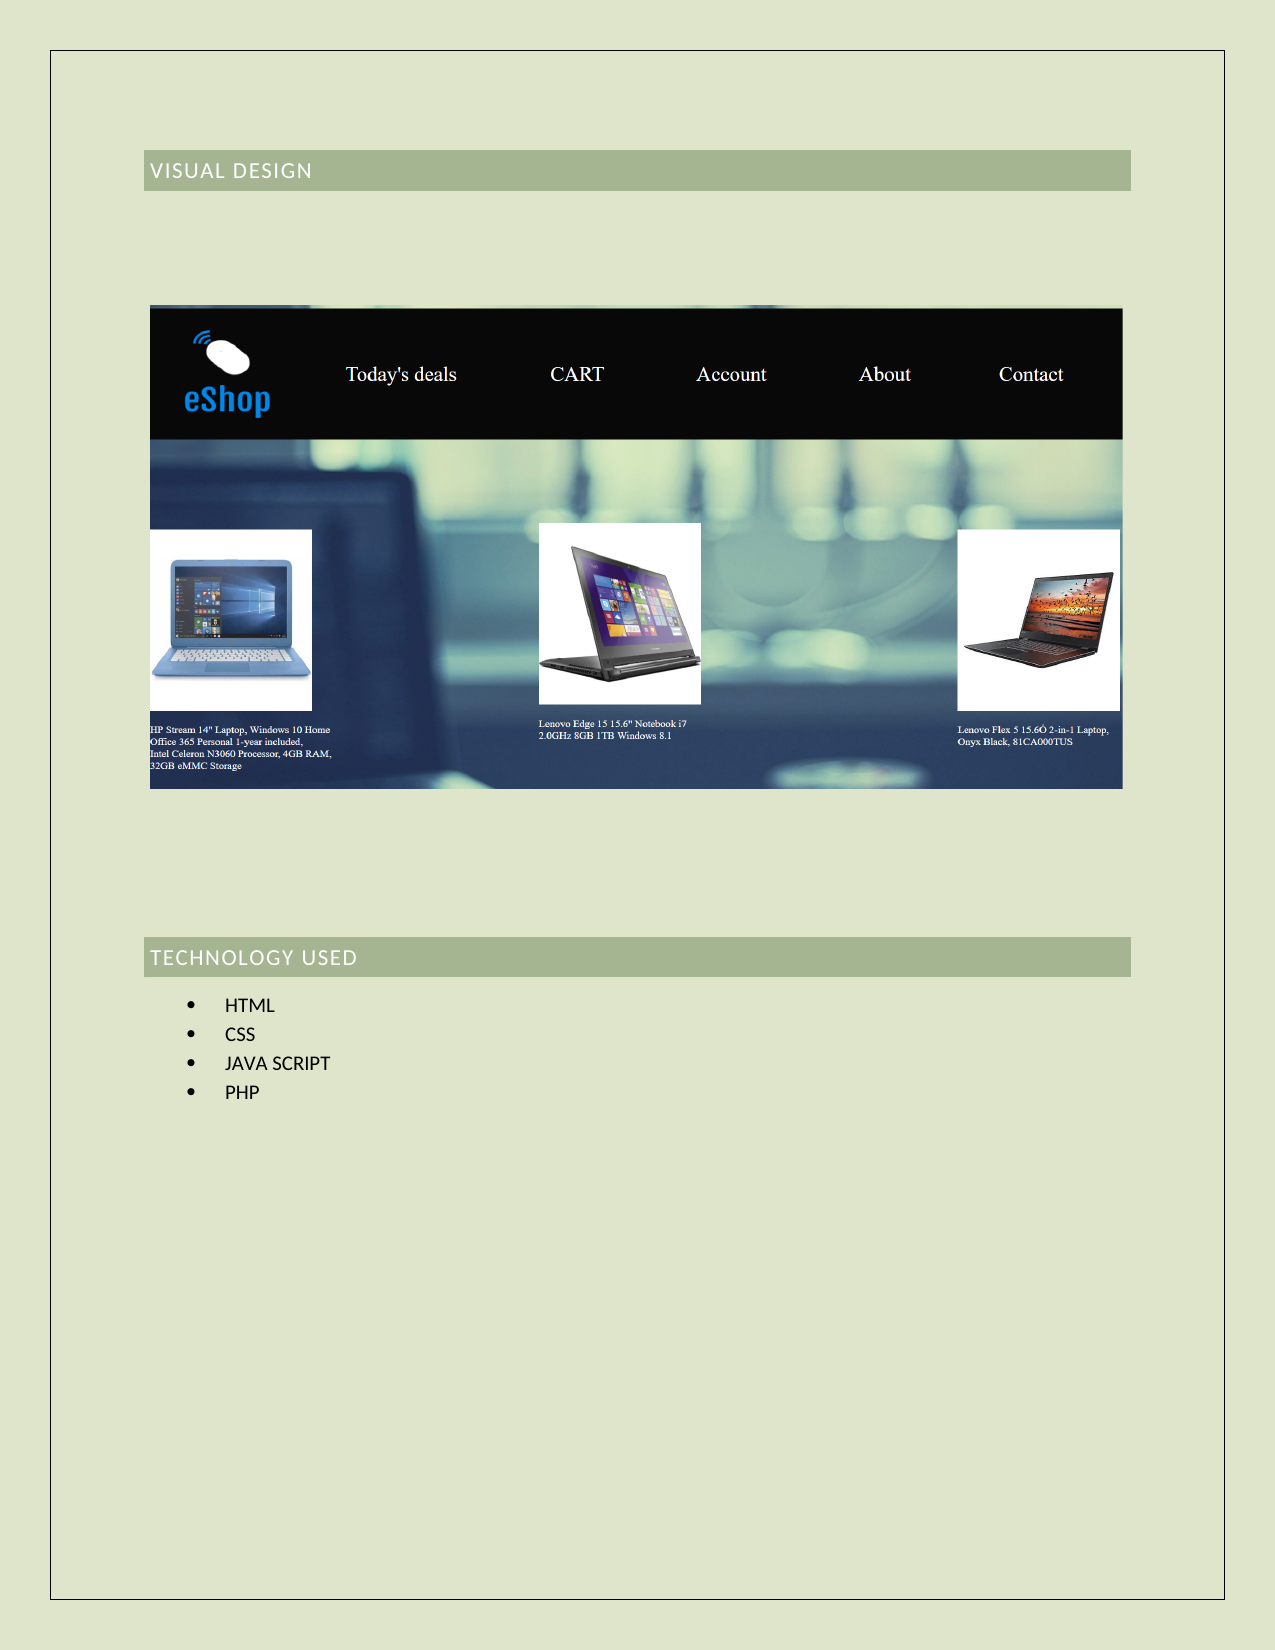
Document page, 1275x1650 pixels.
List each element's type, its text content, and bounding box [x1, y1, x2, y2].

list CSS [187, 1021, 1125, 1047]
picture [150, 305, 1123, 789]
subtitle Visual Design [150, 156, 1125, 184]
list HTML [187, 992, 1125, 1017]
list JAVA SCRIPT [187, 1050, 1125, 1076]
list PHP [187, 1079, 1125, 1105]
subtitle TECHNOLOGY USED [150, 943, 1125, 971]
